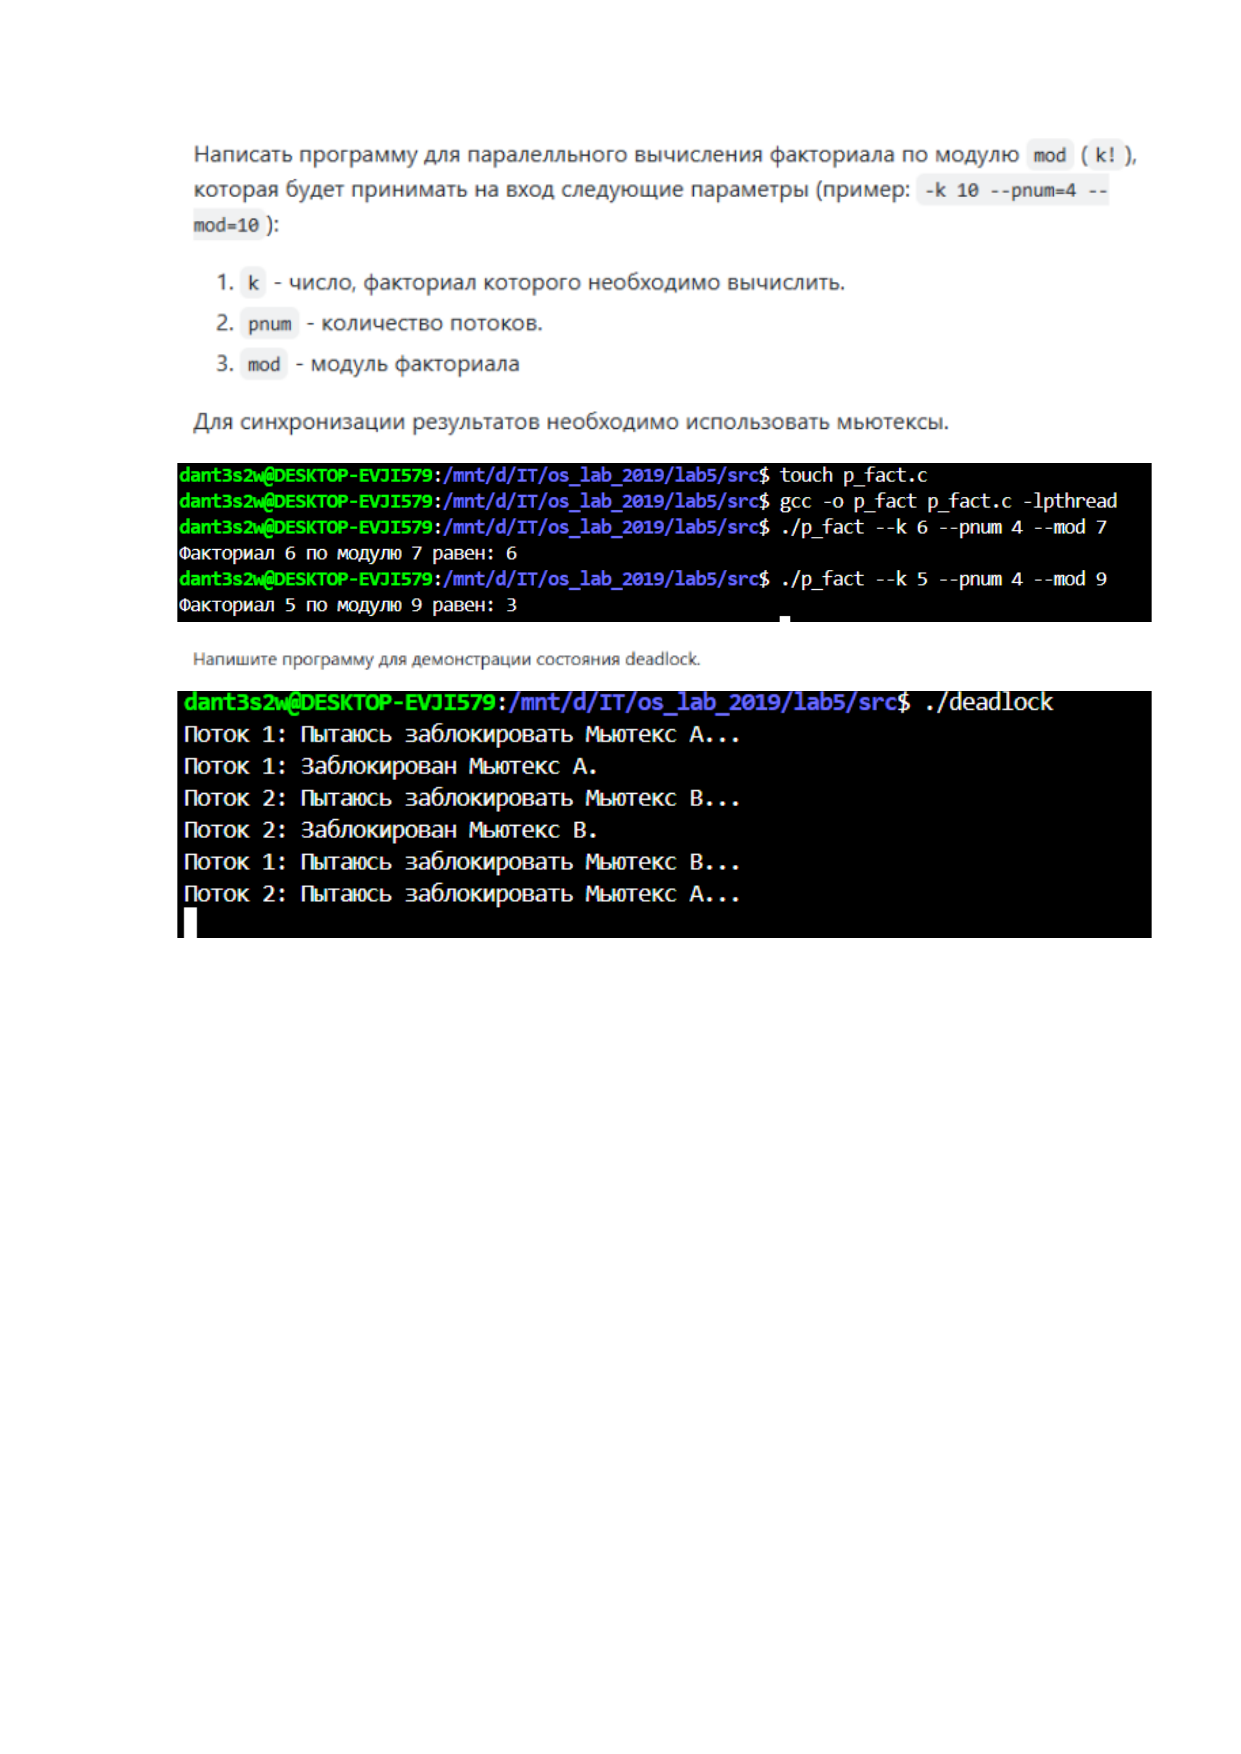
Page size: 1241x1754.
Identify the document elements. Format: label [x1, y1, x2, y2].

picture [177, 691, 1152, 938]
picture [177, 640, 720, 689]
picture [177, 463, 1152, 622]
picture [177, 118, 1152, 462]
